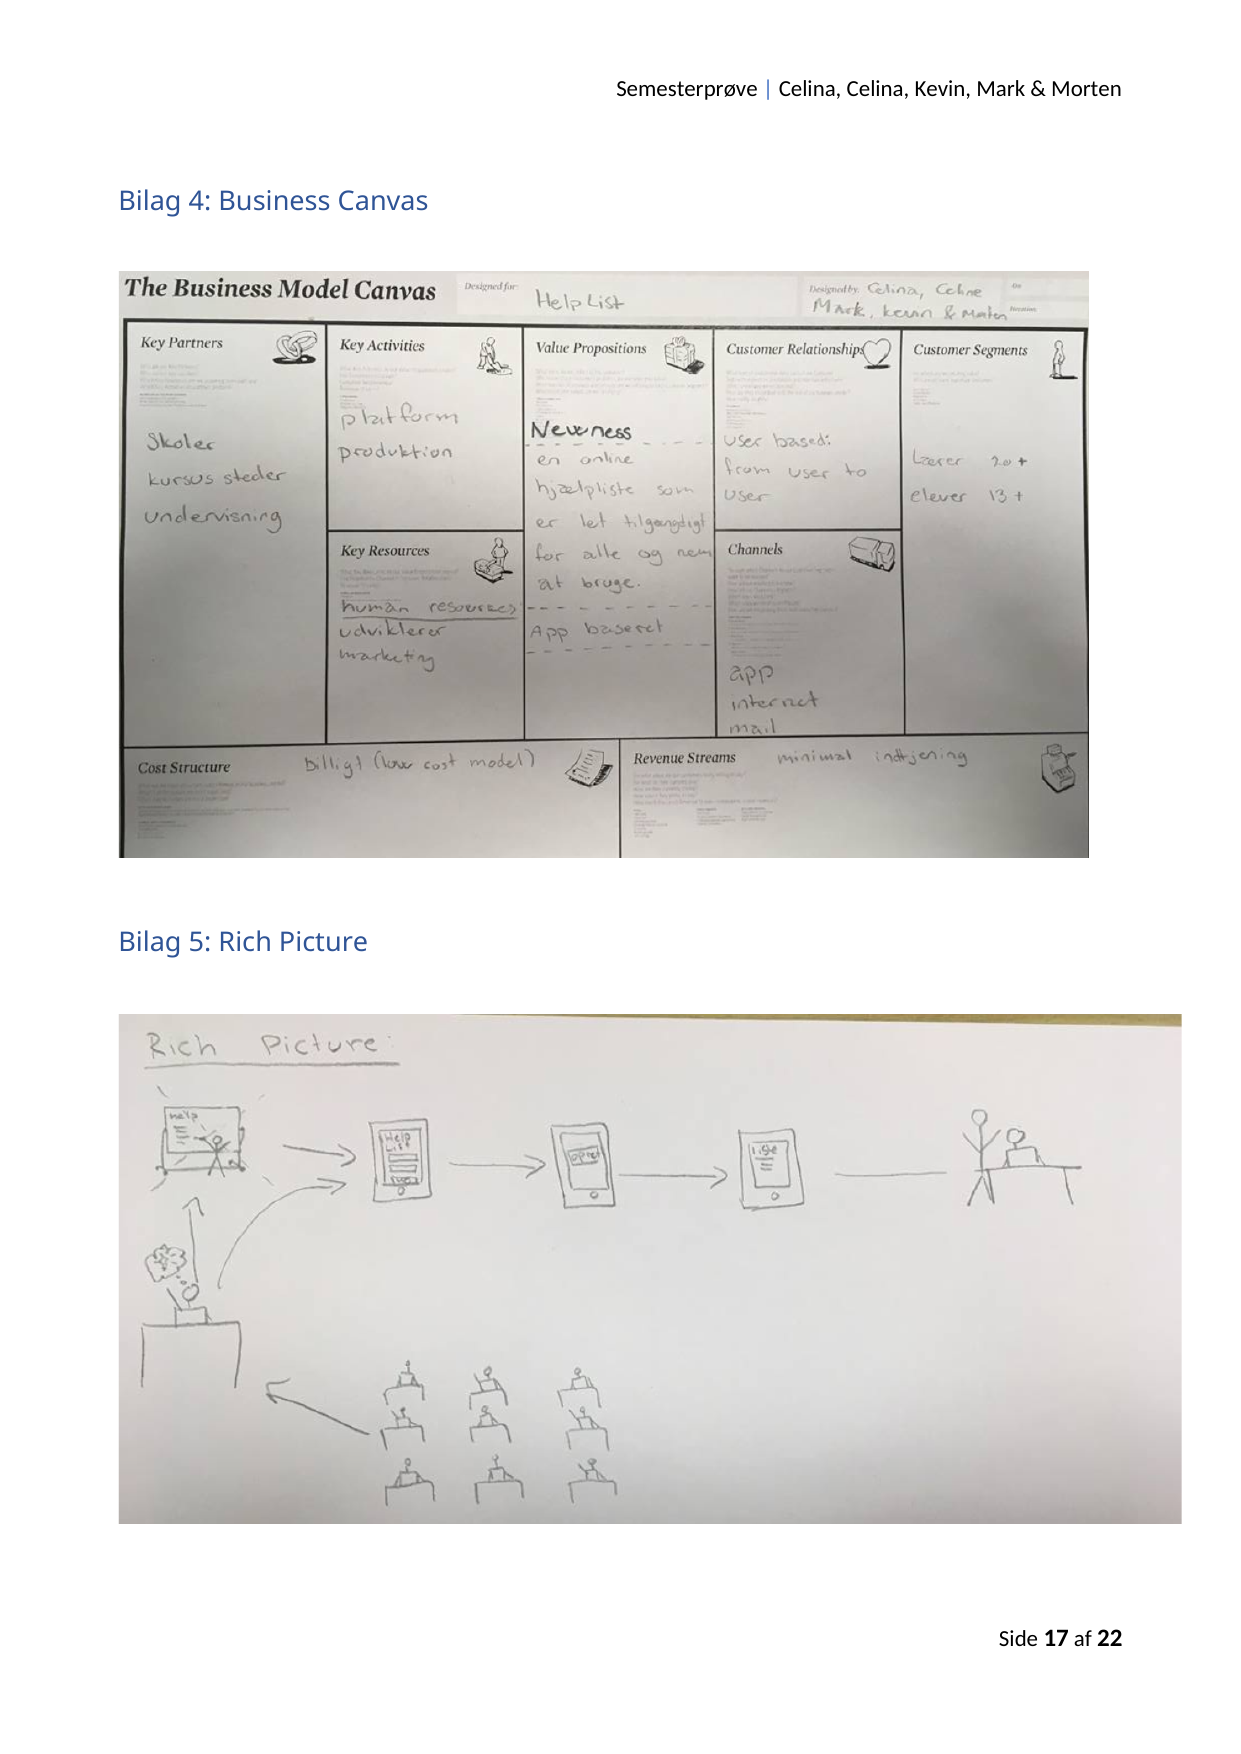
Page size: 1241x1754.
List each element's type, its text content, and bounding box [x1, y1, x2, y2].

picture [120, 1014, 1181, 1524]
subtitle Bilag 5: Rich Picture [118, 923, 1122, 960]
subtitle Bilag 4: Business Canvas [118, 181, 1122, 218]
picture [120, 271, 1088, 858]
